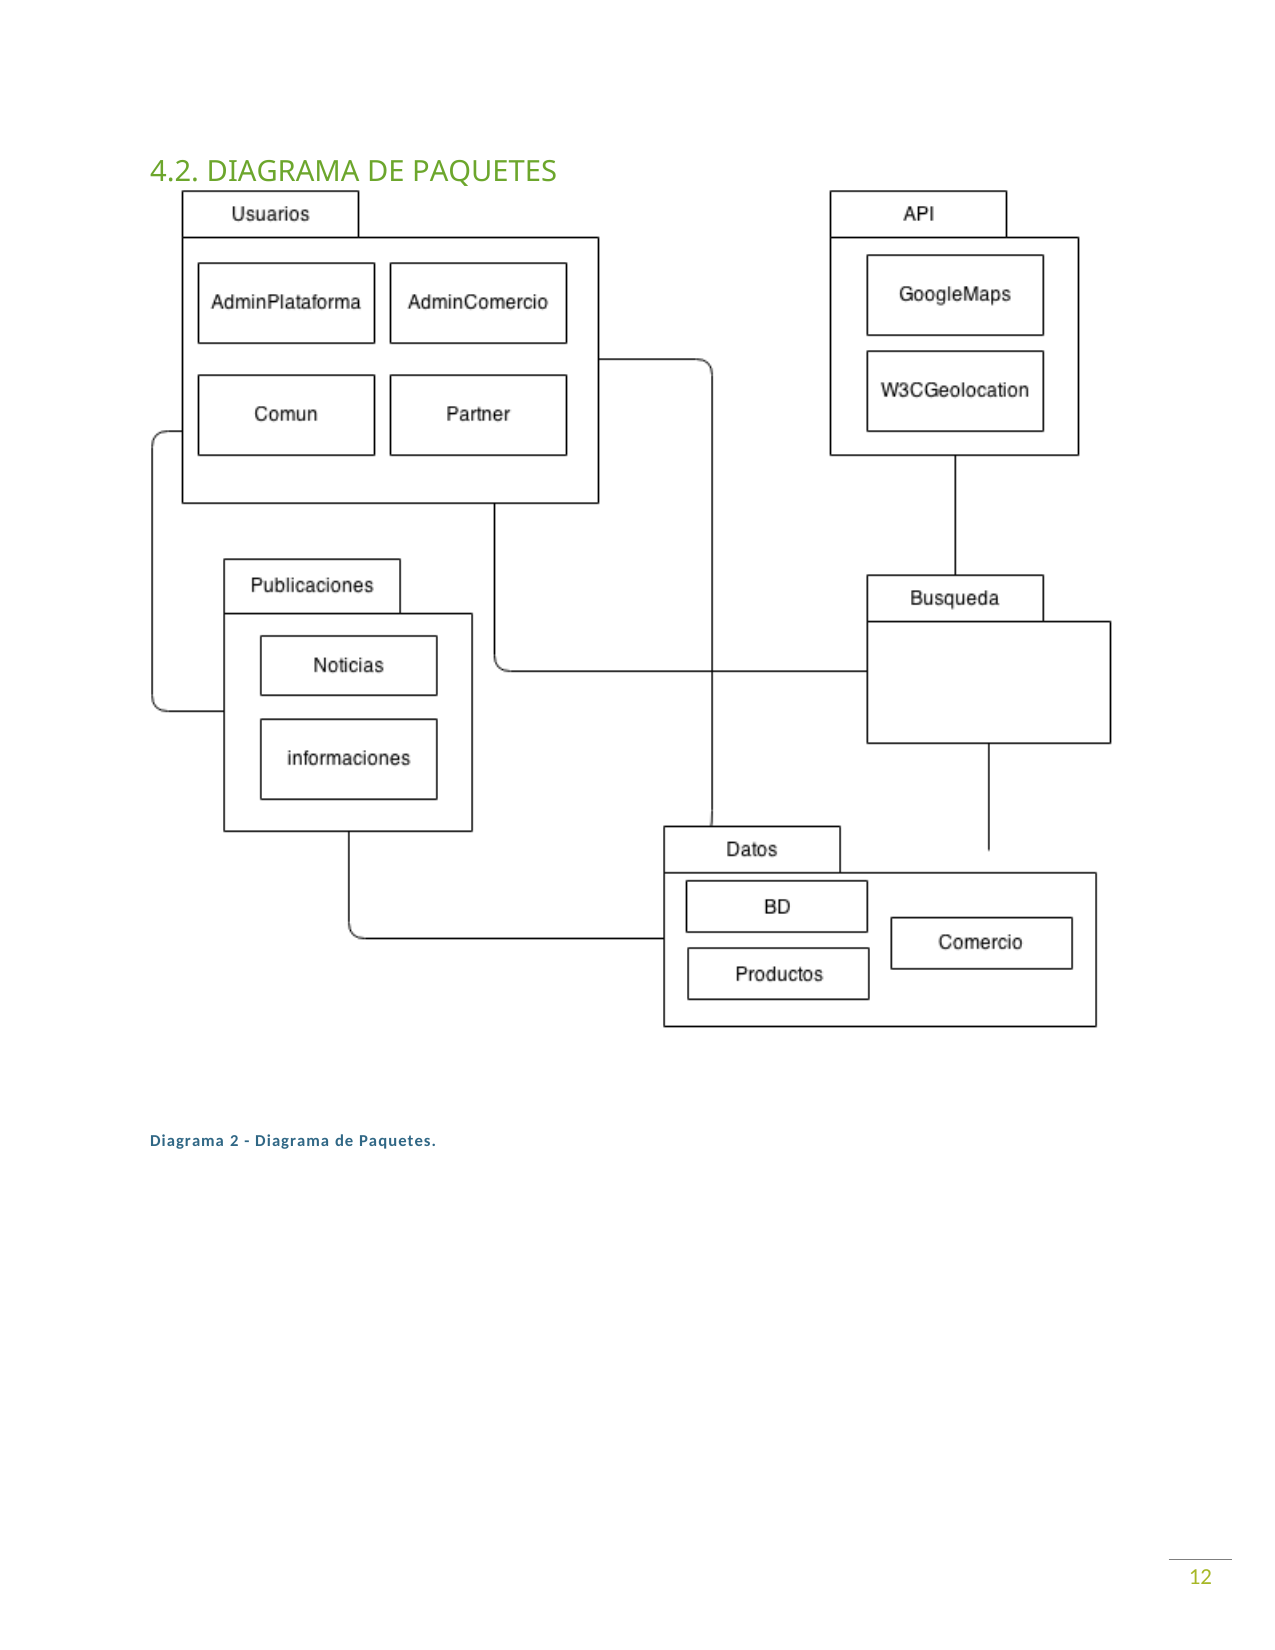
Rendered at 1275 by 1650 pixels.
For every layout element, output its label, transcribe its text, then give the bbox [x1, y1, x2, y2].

picture [150, 189, 1126, 1106]
text Diagrama 2 - Diagrama de Paquetes. [150, 1131, 1125, 1151]
subtitle 4.2. Diagrama de Paquetes [150, 150, 1125, 189]
